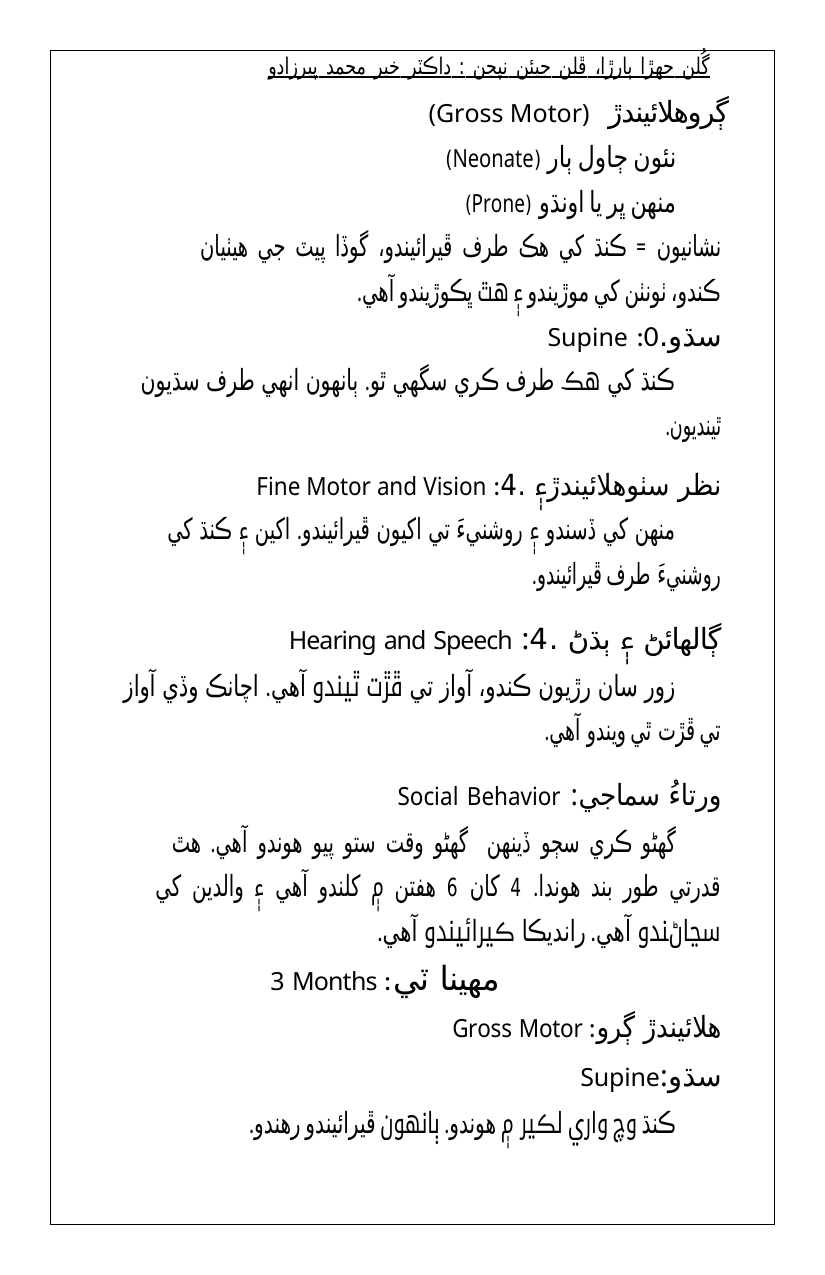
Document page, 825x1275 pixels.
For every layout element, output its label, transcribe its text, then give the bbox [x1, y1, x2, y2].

text ڪنڌ وچ واري لڪير ۾ هوندو. ٻانهون ڦيرائيندو رهندو. [168, 1105, 676, 1140]
text منهن کي ڏسندو ۽ روشنيءَ تي اکيون ڦيرائيندو. اکين ۽ ڪنڌ کي روشنيءَ طرف ڦيرائيندو. [105, 512, 721, 592]
text Gross Motor :هلائيندڙ ڳرو [168, 1009, 721, 1044]
text سڃاڻندو آهي. رانديڪا ڪيرائيندو آهي. [168, 913, 720, 949]
text 3 Months :مهينا ٽي [270, 959, 750, 998]
text Supine :سڌو.0 [168, 318, 721, 353]
text گھڻو ڪري سڄو ڏينهن گھڻو وقت ستو پيو هوندو آهي. هٿ [95, 824, 676, 860]
text Fine Motor and Vision :نظر سٺوهلائيندڙ۽ .4 [168, 467, 721, 503]
text نشانيون = ڪنڌ کي هڪ طرف ڦيرائيندو، گوڏا پيٽ جي هيٺيان [95, 228, 721, 264]
text ڪندو، ٺونٺن کي موڙيندو ۽ هٿ ڀڪوڙيندو آهي. [168, 273, 720, 309]
text زور سان رڙيون ڪندو، آواز تي ڦڙت ٿيندو آهي. اچانڪ وڏي آواز تي ڦڙت ٿي ويندو آهي. [105, 668, 721, 748]
text Hearing and Speech :ڳالهائڻ ۽ ٻڌڻ .4 [168, 618, 721, 658]
text نئون ڄاول ٻار (Neonate) منهن ڀر يا اونڌو (Prone) [444, 139, 676, 219]
text Supine:سڌو [168, 1055, 721, 1094]
text (Gross Motor) ڳروهلائيندڙ [428, 95, 750, 129]
text ڪنڌ کي هڪ طرف ڪري سگھي ٿو. ٻانهون انهي طرف سڌيون ٿينديون. [105, 362, 721, 442]
text Social Behavior :ورتاءُ سماجي [168, 774, 721, 814]
text قدرتي طور بند هوندا. 4 کان 6 هفتن ۾ کلندو آهي ۽ والدين کي [95, 868, 721, 904]
